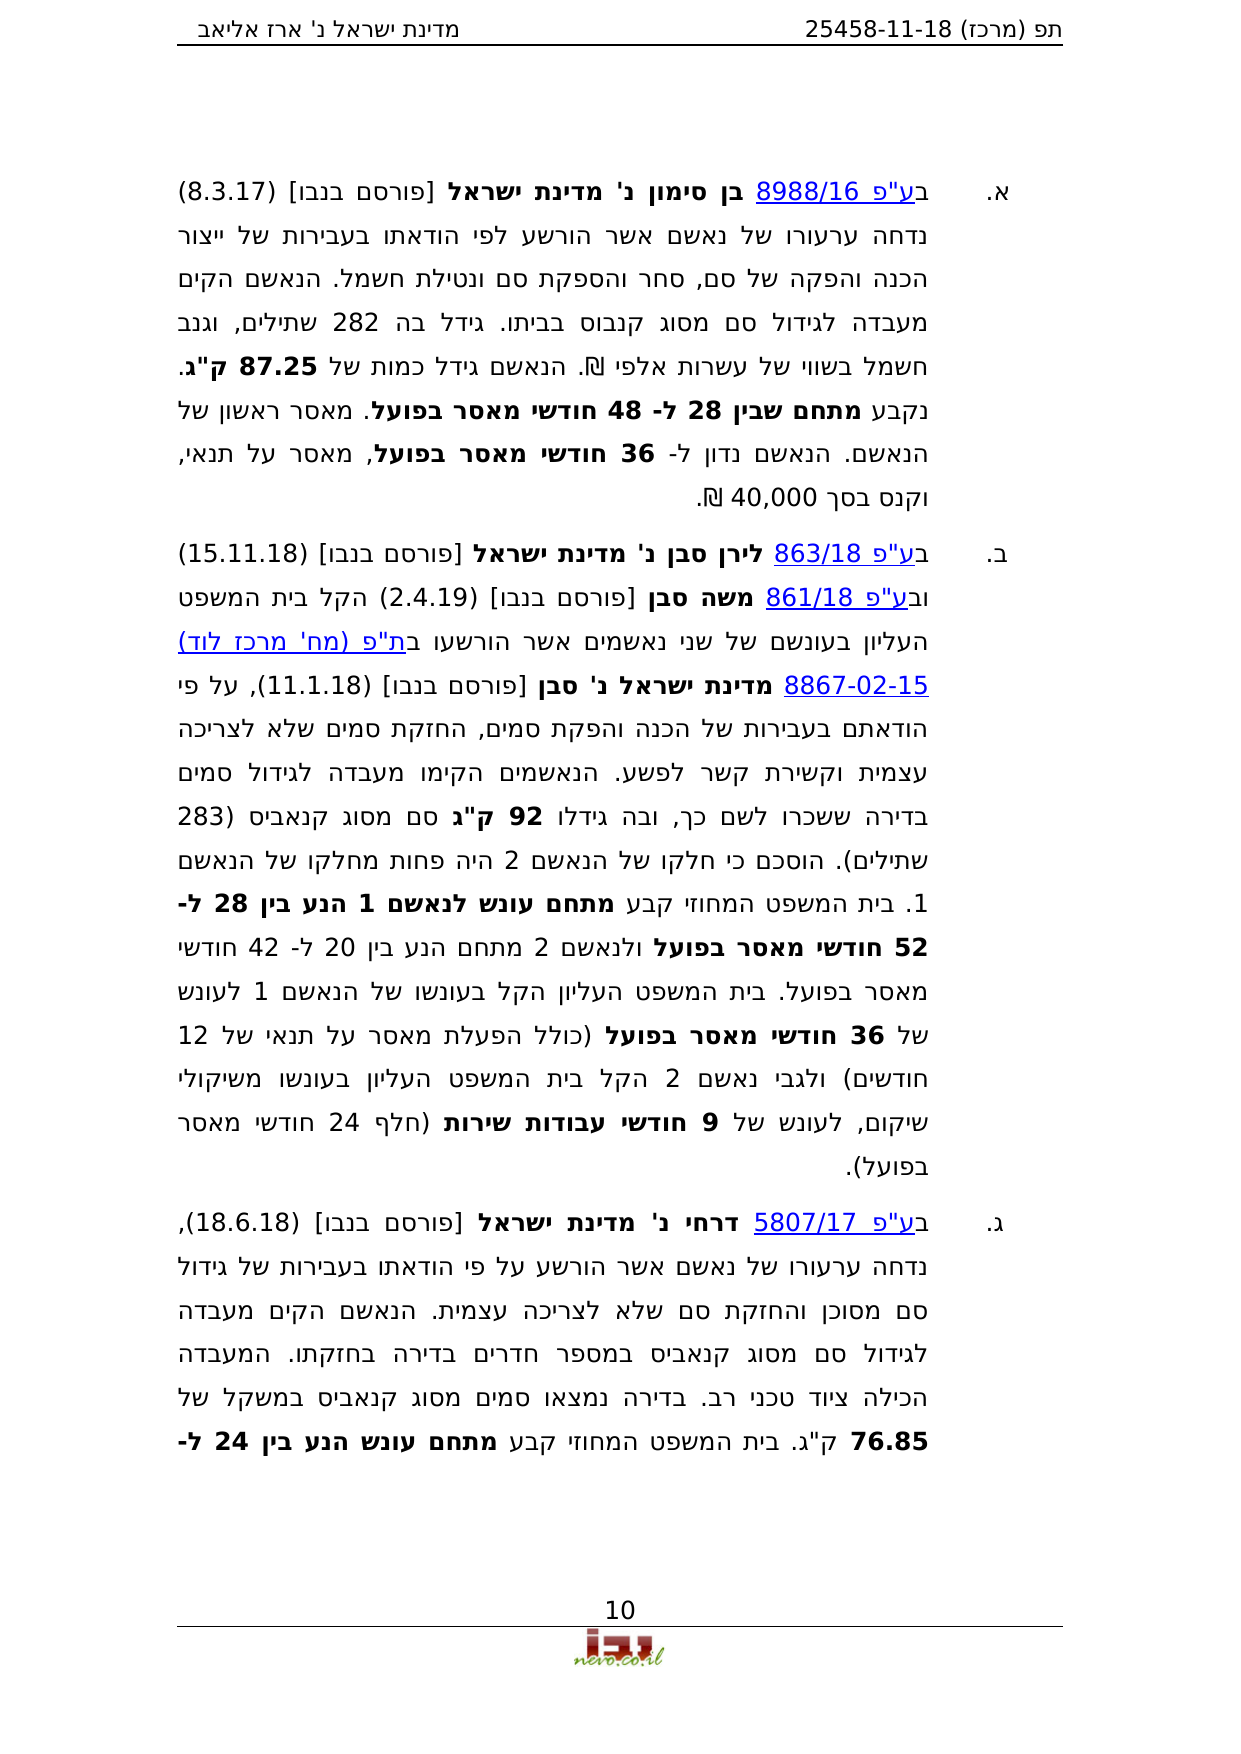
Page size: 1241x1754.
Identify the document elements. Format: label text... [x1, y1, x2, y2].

list בע"פ 8988/16 בן סימון נ' מדינת ישראל [פורסם בנבו] (8.3.17) נדחה ערעורו של נאשם אשר הורשע לפי הודאתו בעבירות של ייצור הכנה והפקה של סם, סחר והספקת סם ונטילת חשמל. הנאשם הקים מעבדה לגידול סם מסוג קנבוס בביתו. גידל בה 282 שתילים, וגנב חשמל בשווי של עשרות אלפי ₪. הנאשם גידל כמות של 87.25 ק"ג. נקבע מתחם שבין 28 ל- 48 חודשי מאסר בפועל. מאסר ראשון של הנאשם. הנאשם נדון ל- 36 חודשי מאסר בפועל, מאסר על תנאי, וקנס בסך 40,000 ₪. [177, 177, 985, 513]
picture [574, 1628, 666, 1667]
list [177, 1208, 985, 1456]
list בע"פ 863/18 לירן סבן נ' מדינת ישראל [פורסם בנבו] (15.11.18) ובע"פ 861/18 משה סבן [פורסם בנבו] (2.4.19) הקל בית המשפט העליון בעונשם של שני נאשמים אשר הורשעו בת"פ (מח' מרכז לוד) 8867-02-15 מדינת ישראל נ' סבן [פורסם בנבו] (11.1.18), על פי הודאתם בעבירות של הכנה והפקת סמים, החזקת סמים שלא לצריכה עצמית וקשירת קשר לפשע. הנאשמים הקימו מעבדה לגידול סמים בדירה ששכרו לשם כך, ובה גידלו 92 ק"ג סם מסוג קנאביס (283 שתילים). הוסכם כי חלקו של הנאשם 2 היה פחות מחלקו של הנאשם 1. בית המשפט המחוזי קבע מתחם עונש לנאשם 1 הנע בין 28 ל- 52 חודשי מאסר בפועל ולנאשם 2 מתחם הנע בין 20 ל- 42 חודשי מאסר בפועל. בית המשפט העליון הקל בעונשו של הנאשם 1 לעונש של 36 חודשי מאסר בפועל (כולל הפעלת מאסר על תנאי של 12 חודשים) ולגבי נאשם 2 הקל בית המשפט העליון בעונשו משיקולי שיקום, לעונש של 9 חודשי עבודות שירות (חלף 24 חודשי מאסר בפועל). [177, 540, 985, 1181]
